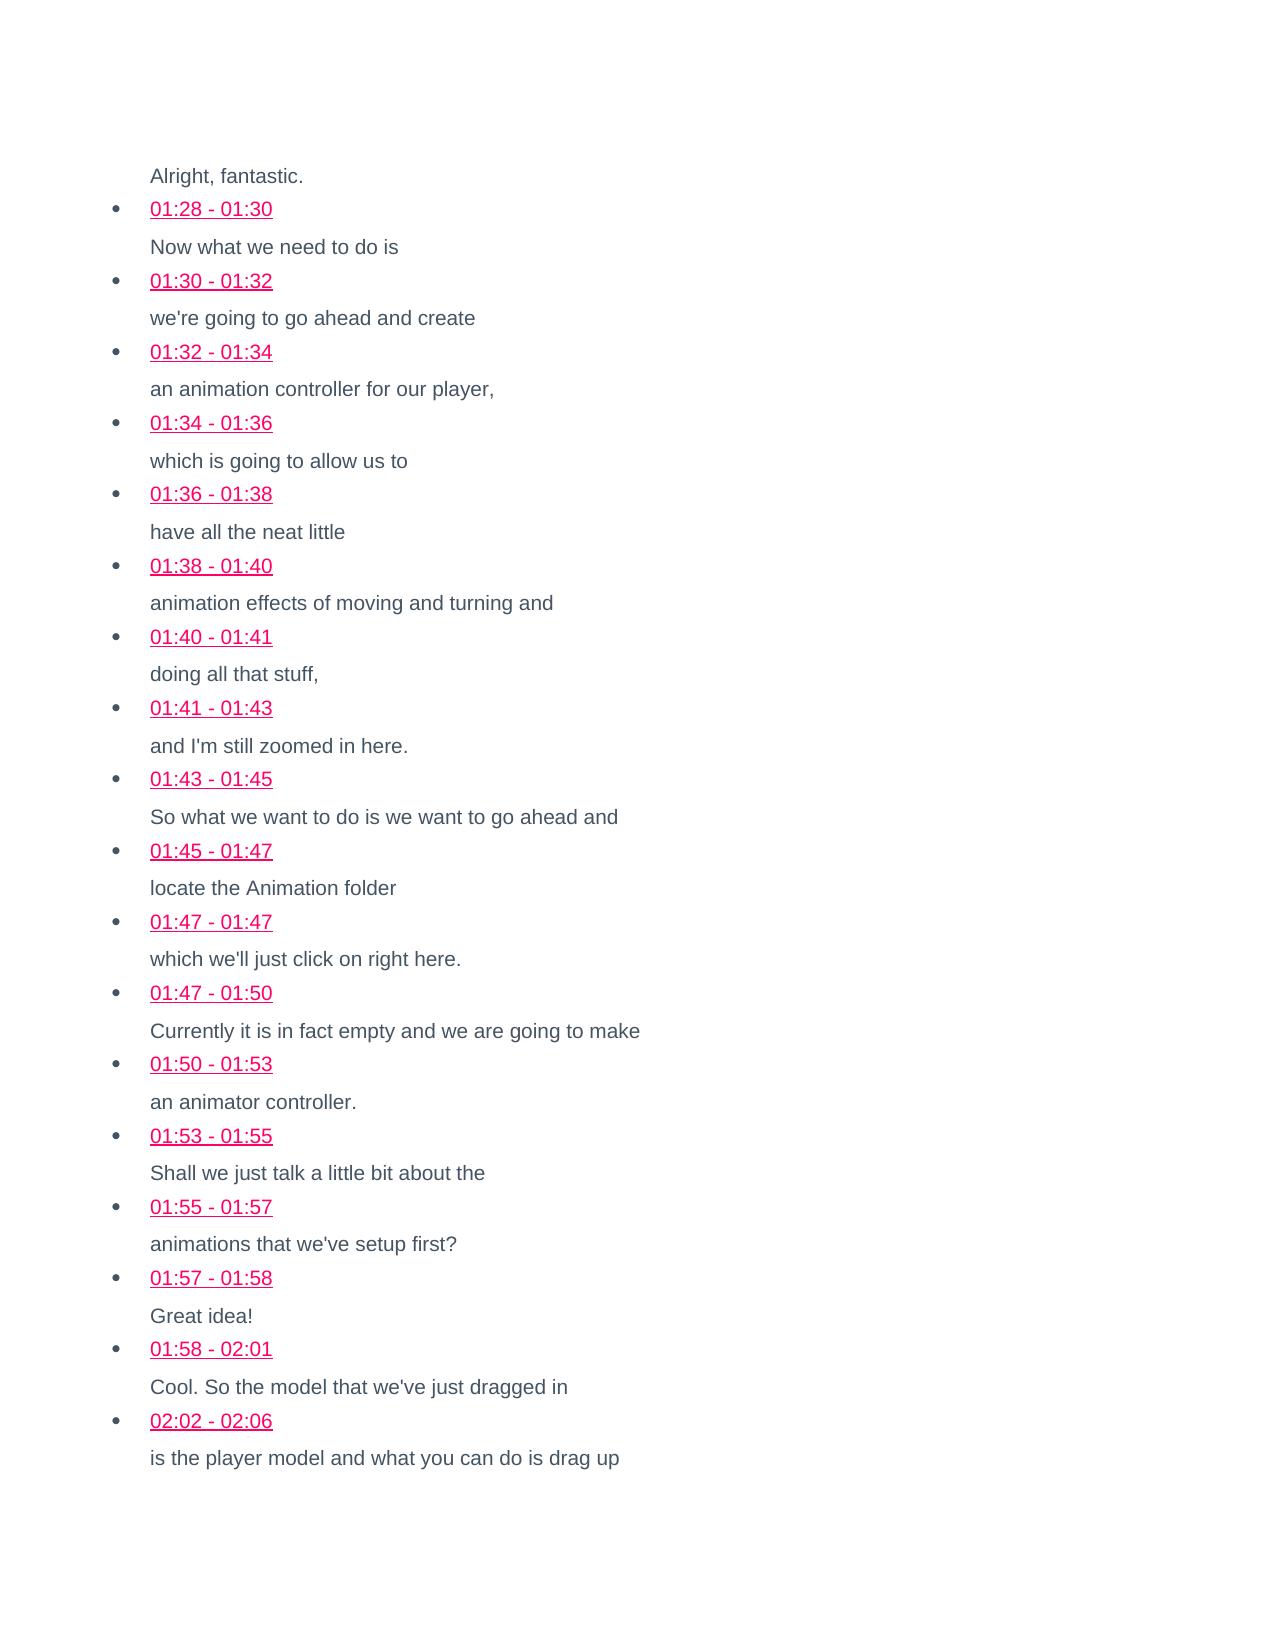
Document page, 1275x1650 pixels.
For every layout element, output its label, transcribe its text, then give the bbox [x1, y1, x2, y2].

text which is going to allow us to [150, 435, 1125, 472]
text Now what we need to do is [150, 221, 1125, 259]
text is the player model and what you can do is drag up [150, 1432, 1125, 1470]
text Shall we just talk a little bit about the [150, 1147, 1125, 1185]
list 01:34 - 01:36 [112, 401, 1125, 435]
list 01:47 - 01:47 [112, 900, 1125, 934]
list 01:45 - 01:47 [112, 829, 1125, 862]
text Great idea! [150, 1290, 1125, 1327]
text have all the neat little [150, 506, 1125, 544]
list 01:47 - 01:50 [112, 971, 1125, 1005]
text animation effects of moving and turning and [150, 577, 1125, 615]
list 01:38 - 01:40 [112, 544, 1125, 577]
list 01:28 - 01:30 [112, 187, 1125, 221]
text Alright, fantastic. [150, 150, 1125, 187]
text an animation controller for our player, [150, 364, 1125, 401]
text animations that we've setup first? [150, 1219, 1125, 1256]
list 01:41 - 01:43 [112, 686, 1125, 720]
list 01:50 - 01:53 [112, 1042, 1125, 1076]
list 01:40 - 01:41 [112, 615, 1125, 649]
text and I'm still zoomed in here. [150, 720, 1125, 757]
list 01:53 - 01:55 [112, 1114, 1125, 1147]
list 01:55 - 01:57 [112, 1185, 1125, 1219]
list 01:32 - 01:34 [112, 330, 1125, 364]
list 01:58 - 02:01 [112, 1327, 1125, 1361]
list 01:30 - 01:32 [112, 259, 1125, 292]
text Cool. So the model that we've just dragged in [150, 1361, 1125, 1399]
text Currently it is in fact empty and we are going to make [150, 1005, 1125, 1042]
text locate the Animation folder [150, 862, 1125, 900]
list 02:02 - 02:06 [112, 1399, 1125, 1432]
text which we'll just click on right here. [150, 934, 1125, 971]
list 01:57 - 01:58 [112, 1256, 1125, 1290]
text So what we want to do is we want to go ahead and [150, 791, 1125, 829]
text we're going to go ahead and create [150, 292, 1125, 330]
list 01:43 - 01:45 [112, 757, 1125, 791]
text an animator controller. [150, 1076, 1125, 1114]
list 01:36 - 01:38 [112, 472, 1125, 506]
text doing all that stuff, [150, 649, 1125, 686]
